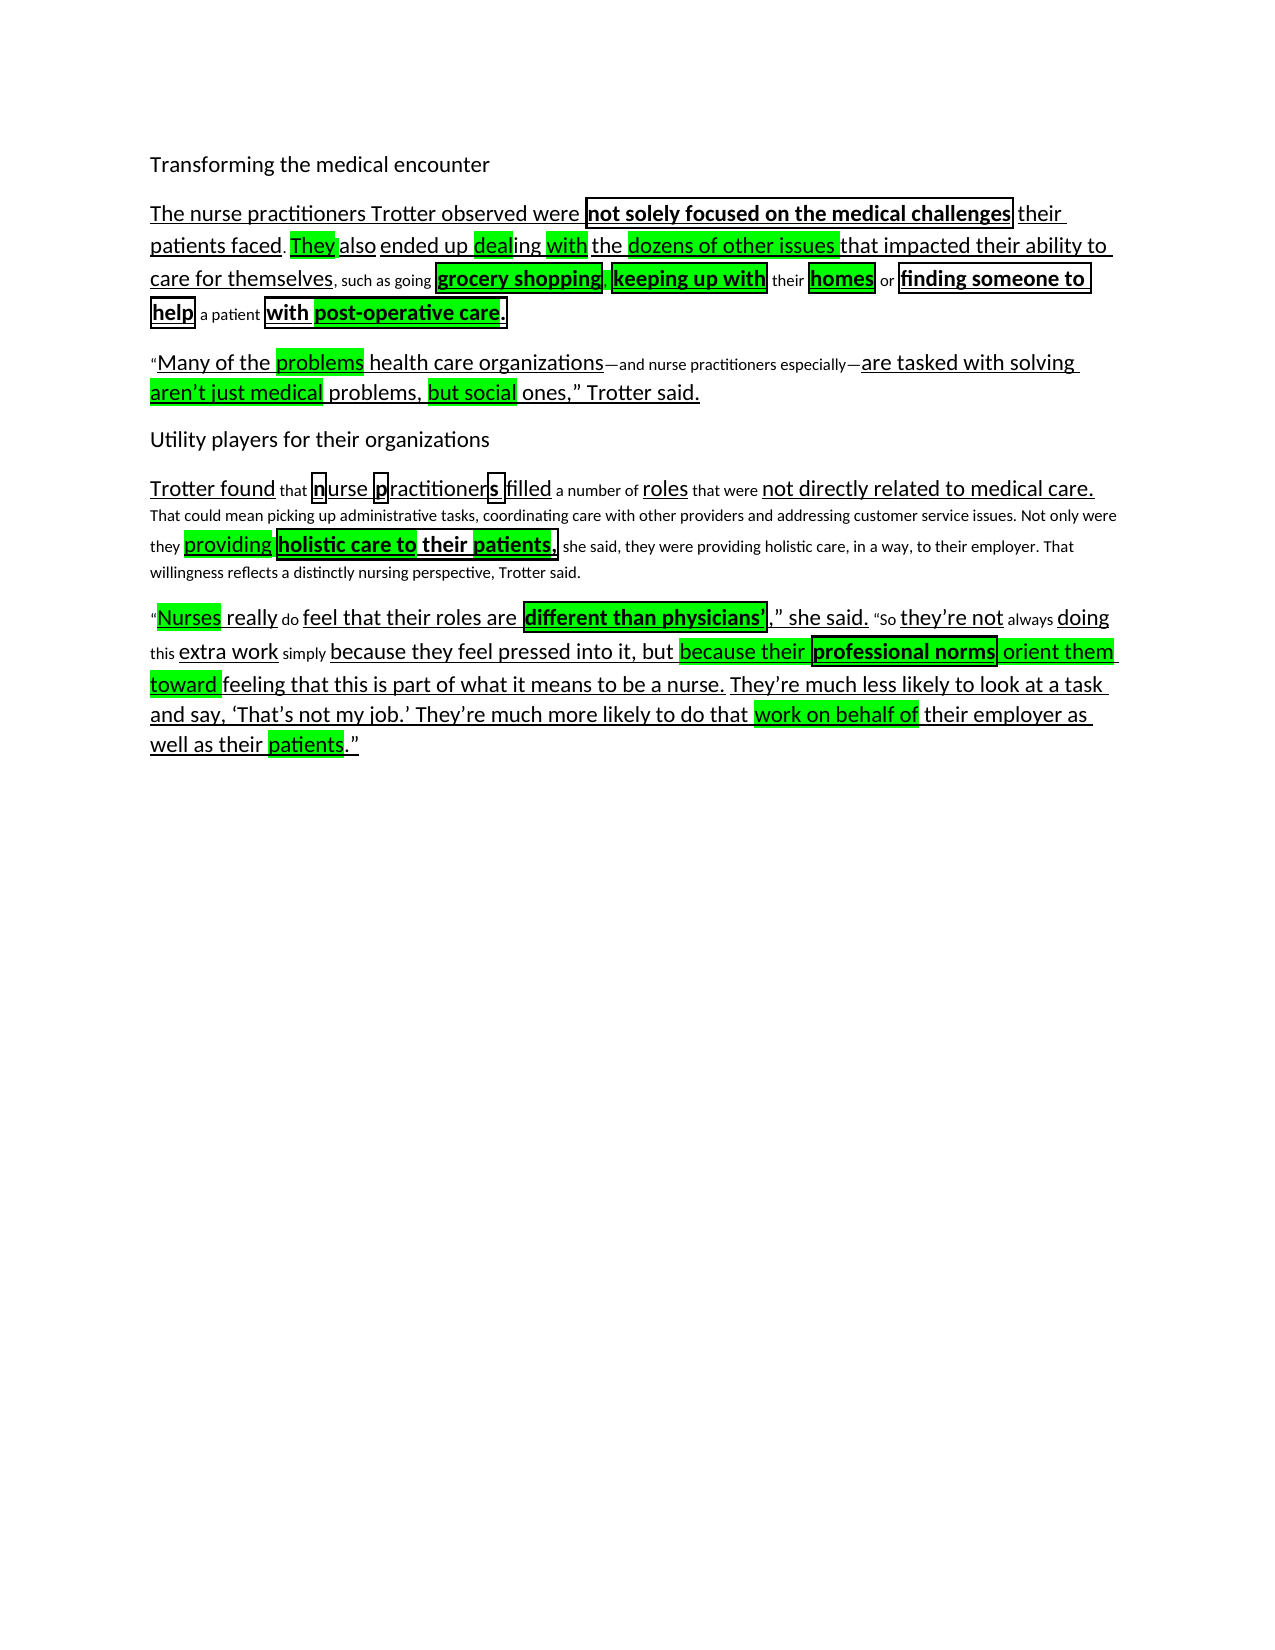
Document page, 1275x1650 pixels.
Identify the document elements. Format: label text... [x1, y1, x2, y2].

text “Many of the problems health care organizations—and nurse practitioners especially—are tasked with solving aren’t just medical problems, but social ones,” Trotter said. [150, 348, 1125, 406]
text Trotter found that nurse practitioners filled a number of roles that were not directly related to medical care. That could mean picking up administrative tasks, coordinating care with other providers and addressing customer service issues. Not only were they providing holistic care to their patients, she said, they were providing holistic care, in a way, to their employer. That willingness reflects a distinctly nursing perspective, Trotter said. [150, 472, 1125, 582]
text Transforming the medical encounter [150, 150, 1125, 178]
text Utility players for their organizations [150, 425, 1125, 453]
text The nurse practitioners Trotter observed were not solely focused on the medical challenges their patients faced. They also ended up dealing with the dozens of other issues that impacted their ability to care for themselves, such as going grocery shopping, keeping up with their homes or finding someone to help a patient with post-operative care. [150, 197, 1125, 329]
text “Nurses really do feel that their roles are different than physicians’,” she said. “So they’re not always doing this extra work simply because they feel pressed into it, but because their professional norms orient them toward feeling that this is part of what it means to be a nurse. They’re much less likely to look at a task and say, ‘That’s not my job.’ They’re much more likely to do that work on behalf of their employer as well as their patients.” [150, 601, 1125, 758]
